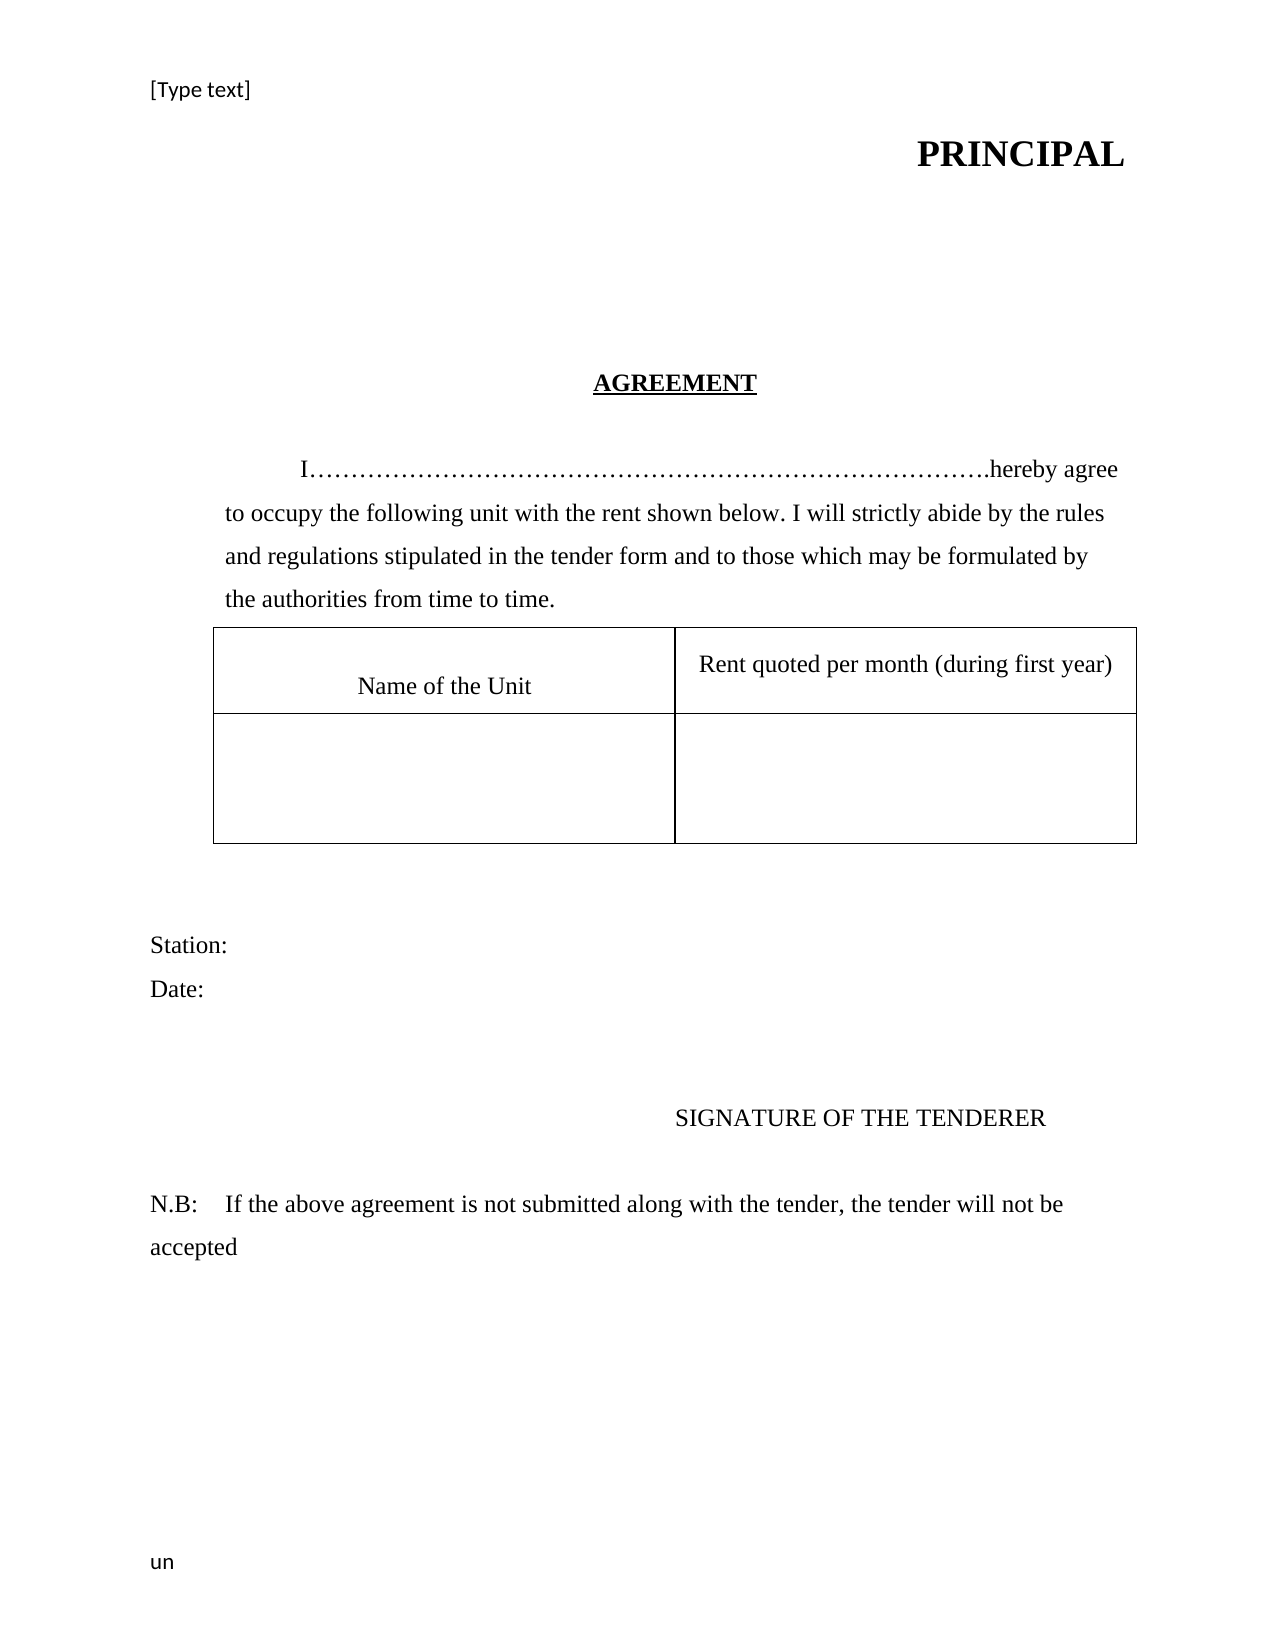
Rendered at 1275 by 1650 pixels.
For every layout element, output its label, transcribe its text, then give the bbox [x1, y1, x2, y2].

text Date: [150, 974, 1125, 1002]
text Station: [150, 931, 1125, 959]
text I……………………………………………………………………….hereby agree to occupy the following unit with the rent shown below. I will strictly abide by the rules and regulations stipulated in the tender form and to those which may be formulated by the authorities from time to time. [225, 454, 1125, 613]
table_header Name of the Unit [214, 628, 674, 713]
table_header Rent quoted per month (during first year) [676, 628, 1136, 713]
text N.B: If the above agreement is not submitted along with the tender, the tender will not be accepted [150, 1189, 1125, 1261]
table_cell [214, 714, 674, 843]
text AGREEMENT [225, 368, 1125, 397]
text SIGNATURE OF THE TENDERER [150, 1103, 1125, 1132]
table_cell [676, 714, 1136, 843]
text PRINCIPAL [225, 131, 1125, 174]
